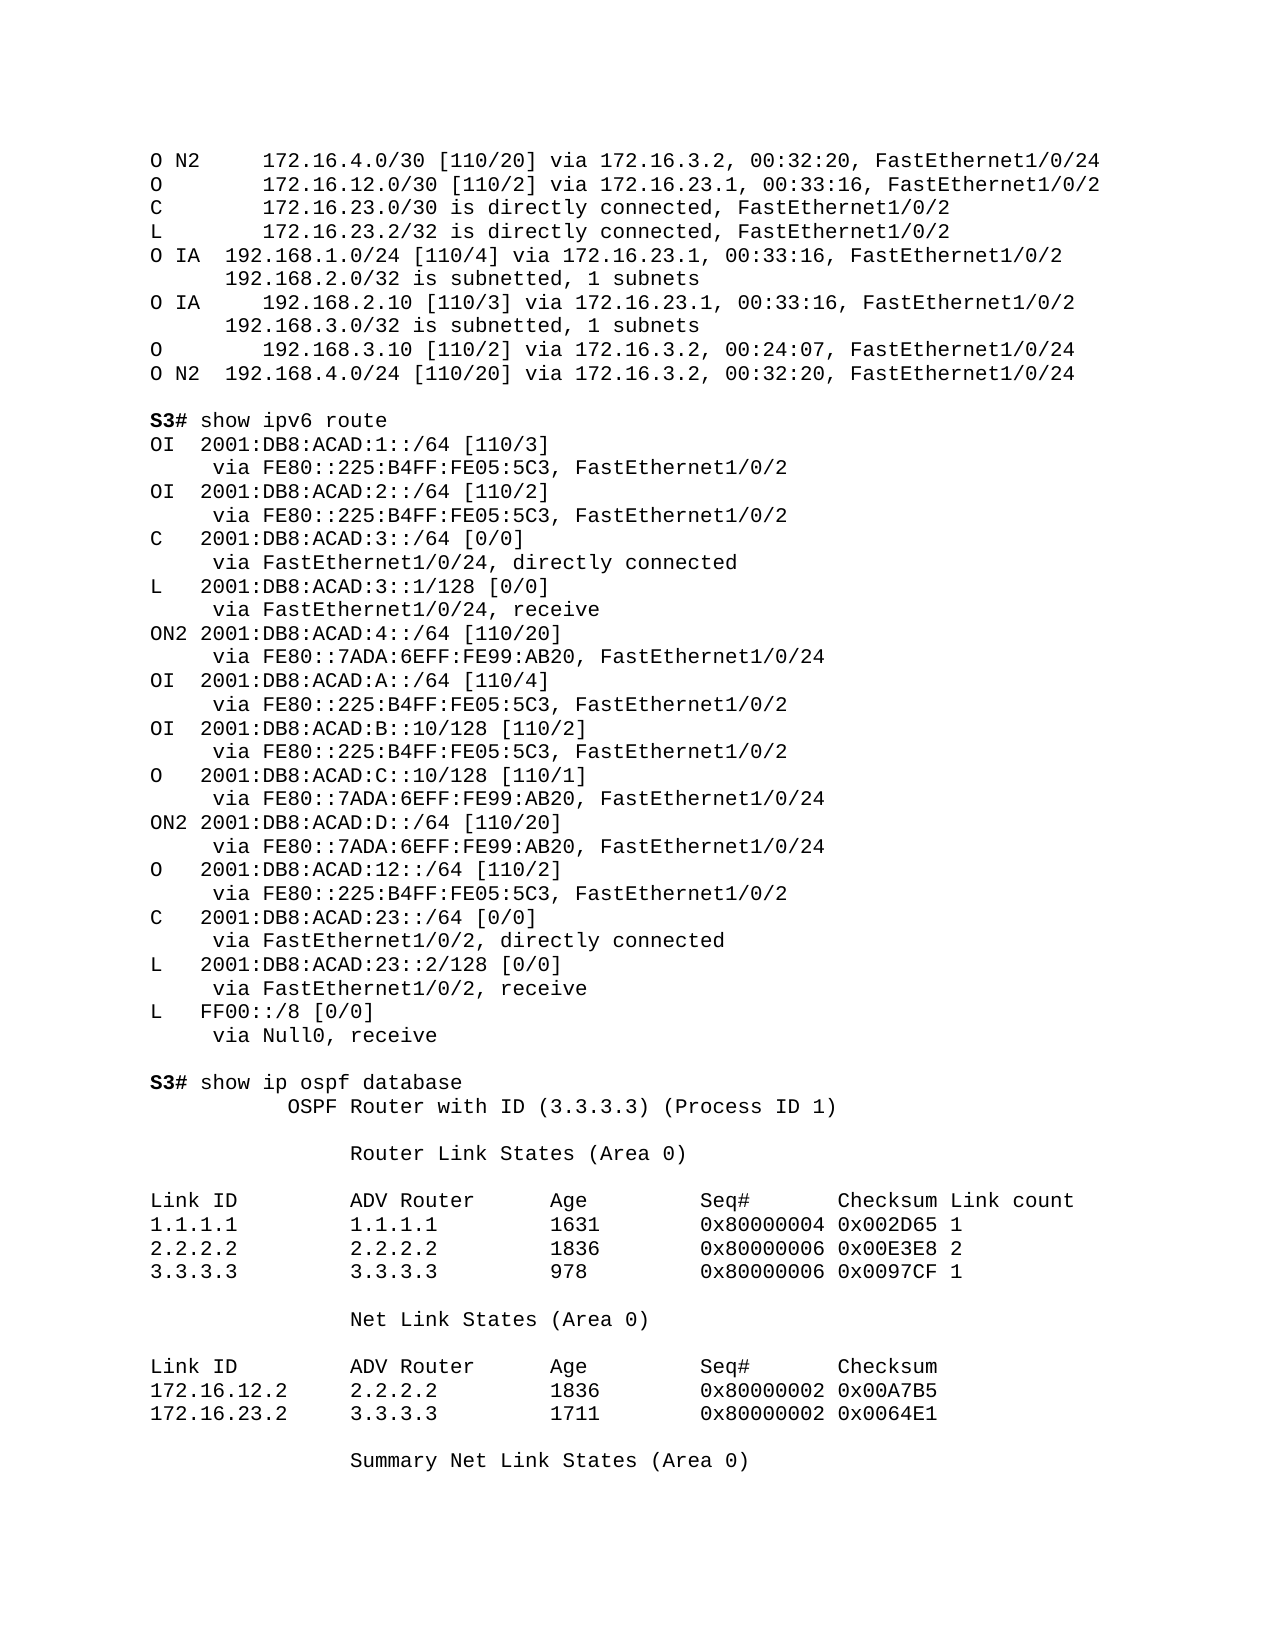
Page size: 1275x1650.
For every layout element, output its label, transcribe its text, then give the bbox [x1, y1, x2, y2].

text via FE80::7ADA:6EFF:FE99:AB20, FastEthernet1/0/24 [150, 647, 1125, 670]
text Link ID ADV Router Age Seq# Checksum [150, 1356, 1125, 1379]
text OI 2001:DB8:ACAD:A::/64 [110/4] [150, 670, 1125, 694]
text via FE80::225:B4FF:FE05:5C3, FastEthernet1/0/2 [150, 883, 1125, 907]
text via FastEthernet1/0/24, directly connected [150, 552, 1125, 576]
text via FE80::225:B4FF:FE05:5C3, FastEthernet1/0/2 [150, 505, 1125, 528]
text O 172.16.12.0/30 [110/2] via 172.16.23.1, 00:33:16, FastEthernet1/0/2 [150, 174, 1125, 197]
text ON2 2001:DB8:ACAD:4::/64 [110/20] [150, 623, 1125, 647]
text via FE80::7ADA:6EFF:FE99:AB20, FastEthernet1/0/24 [150, 836, 1125, 859]
text L 2001:DB8:ACAD:23::2/128 [0/0] [150, 954, 1125, 978]
text O 2001:DB8:ACAD:C::10/128 [110/1] [150, 765, 1125, 788]
text via FastEthernet1/0/2, directly connected [150, 930, 1125, 954]
text S3# show ip ospf database [150, 1072, 1125, 1096]
text L 172.16.23.2/32 is directly connected, FastEthernet1/0/2 [150, 221, 1125, 244]
text via FE80::7ADA:6EFF:FE99:AB20, FastEthernet1/0/24 [150, 788, 1125, 812]
text O 192.168.3.10 [110/2] via 172.16.3.2, 00:24:07, FastEthernet1/0/24 [150, 339, 1125, 363]
text 172.16.23.2 3.3.3.3 1711 0x80000002 0x0064E1 [150, 1403, 1125, 1427]
text Router Link States (Area 0) [150, 1143, 1125, 1167]
text 192.168.3.0/32 is subnetted, 1 subnets [150, 316, 1125, 339]
text ON2 2001:DB8:ACAD:D::/64 [110/20] [150, 812, 1125, 836]
text OI 2001:DB8:ACAD:B::10/128 [110/2] [150, 717, 1125, 741]
text OI 2001:DB8:ACAD:1::/64 [110/3] [150, 434, 1125, 457]
text via FE80::225:B4FF:FE05:5C3, FastEthernet1/0/2 [150, 741, 1125, 765]
text 172.16.12.2 2.2.2.2 1836 0x80000002 0x00A7B5 [150, 1379, 1125, 1403]
text O IA 192.168.2.10 [110/3] via 172.16.23.1, 00:33:16, FastEthernet1/0/2 [150, 292, 1125, 316]
text via FE80::225:B4FF:FE05:5C3, FastEthernet1/0/2 [150, 694, 1125, 717]
text via Null0, receive [150, 1025, 1125, 1048]
text OSPF Router with ID (3.3.3.3) (Process ID 1) [150, 1096, 1125, 1119]
text Summary Net Link States (Area 0) [150, 1451, 1125, 1474]
text L 2001:DB8:ACAD:3::1/128 [0/0] [150, 576, 1125, 599]
text O N2 192.168.4.0/24 [110/20] via 172.16.3.2, 00:32:20, FastEthernet1/0/24 [150, 363, 1125, 386]
text L FF00::/8 [0/0] [150, 1001, 1125, 1025]
text Net Link States (Area 0) [150, 1309, 1125, 1332]
text 1.1.1.1 1.1.1.1 1631 0x80000004 0x002D65 1 [150, 1214, 1125, 1238]
text C 2001:DB8:ACAD:3::/64 [0/0] [150, 528, 1125, 552]
text S3# show ipv6 route [150, 410, 1125, 434]
text 192.168.2.0/32 is subnetted, 1 subnets [150, 268, 1125, 292]
text via FE80::225:B4FF:FE05:5C3, FastEthernet1/0/2 [150, 457, 1125, 481]
text Link ID ADV Router Age Seq# Checksum Link count [150, 1190, 1125, 1214]
text C 2001:DB8:ACAD:23::/64 [0/0] [150, 907, 1125, 930]
text 3.3.3.3 3.3.3.3 978 0x80000006 0x0097CF 1 [150, 1261, 1125, 1285]
text O N2 172.16.4.0/30 [110/20] via 172.16.3.2, 00:32:20, FastEthernet1/0/24 [150, 150, 1125, 174]
text C 172.16.23.0/30 is directly connected, FastEthernet1/0/2 [150, 197, 1125, 221]
text 2.2.2.2 2.2.2.2 1836 0x80000006 0x00E3E8 2 [150, 1238, 1125, 1261]
text O IA 192.168.1.0/24 [110/4] via 172.16.23.1, 00:33:16, FastEthernet1/0/2 [150, 244, 1125, 268]
text via FastEthernet1/0/2, receive [150, 978, 1125, 1001]
text OI 2001:DB8:ACAD:2::/64 [110/2] [150, 481, 1125, 505]
text O 2001:DB8:ACAD:12::/64 [110/2] [150, 859, 1125, 883]
text via FastEthernet1/0/24, receive [150, 599, 1125, 623]
